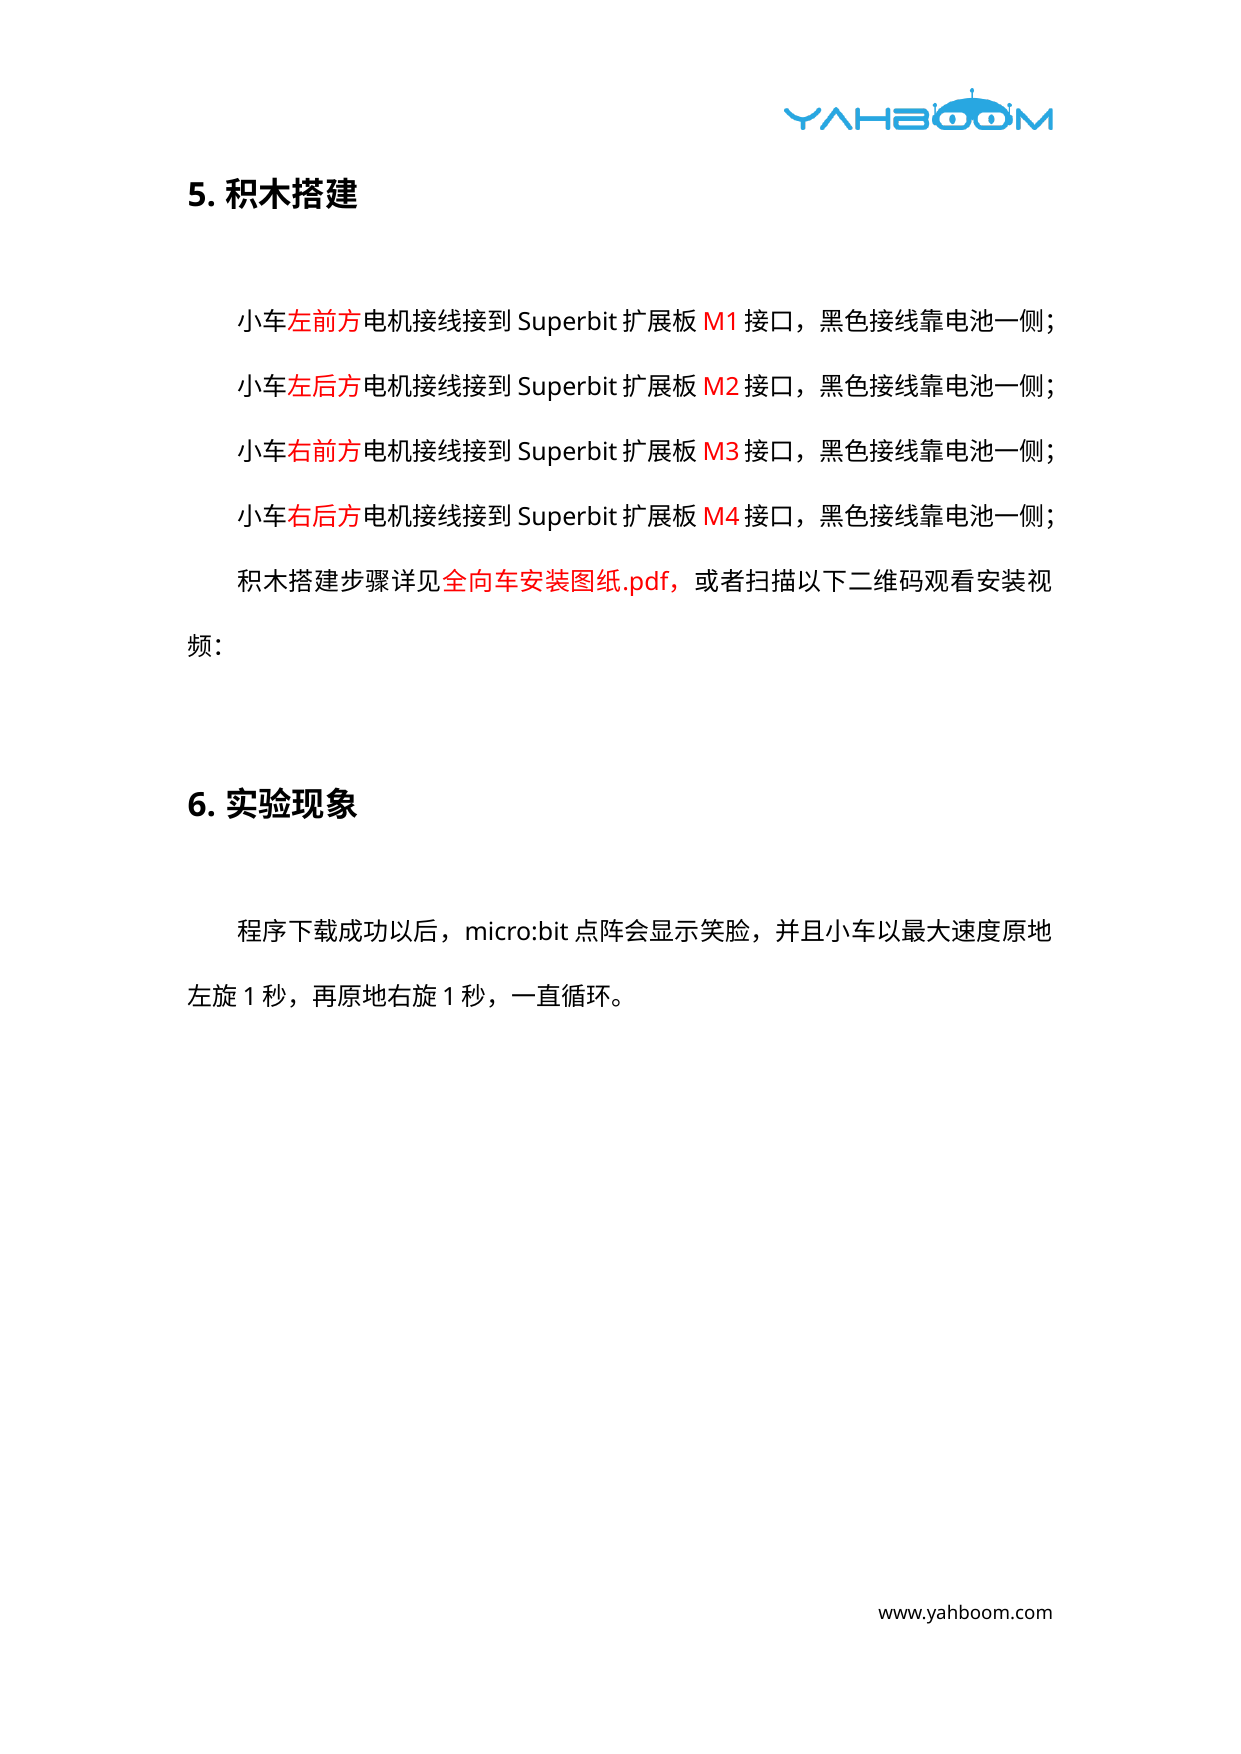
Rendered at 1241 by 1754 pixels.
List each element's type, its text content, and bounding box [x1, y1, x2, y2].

subtitle 实验现象 [187, 769, 1053, 834]
text 小车左前方电机接线接到Superbit扩展板M1接口，黑色接线靠电池一侧； [187, 287, 1053, 352]
text 积木搭建步骤详见全向车安装图纸.pdf，或者扫描以下二维码观看安装视频： [187, 547, 1053, 677]
text 小车右后方电机接线接到Superbit扩展板M4接口，黑色接线靠电池一侧； [187, 482, 1053, 547]
text 小车左后方电机接线接到Superbit扩展板M2接口，黑色接线靠电池一侧； [187, 352, 1053, 417]
text 程序下载成功以后，micro:bit点阵会显示笑脸，并且小车以最大速度原地左旋1秒，再原地右旋1秒，一直循环。 [187, 897, 1053, 1027]
text 小车右前方电机接线接到Superbit扩展板M3接口，黑色接线靠电池一侧； [187, 417, 1053, 482]
subtitle 积木搭建 [187, 160, 1053, 225]
picture [784, 88, 1053, 130]
